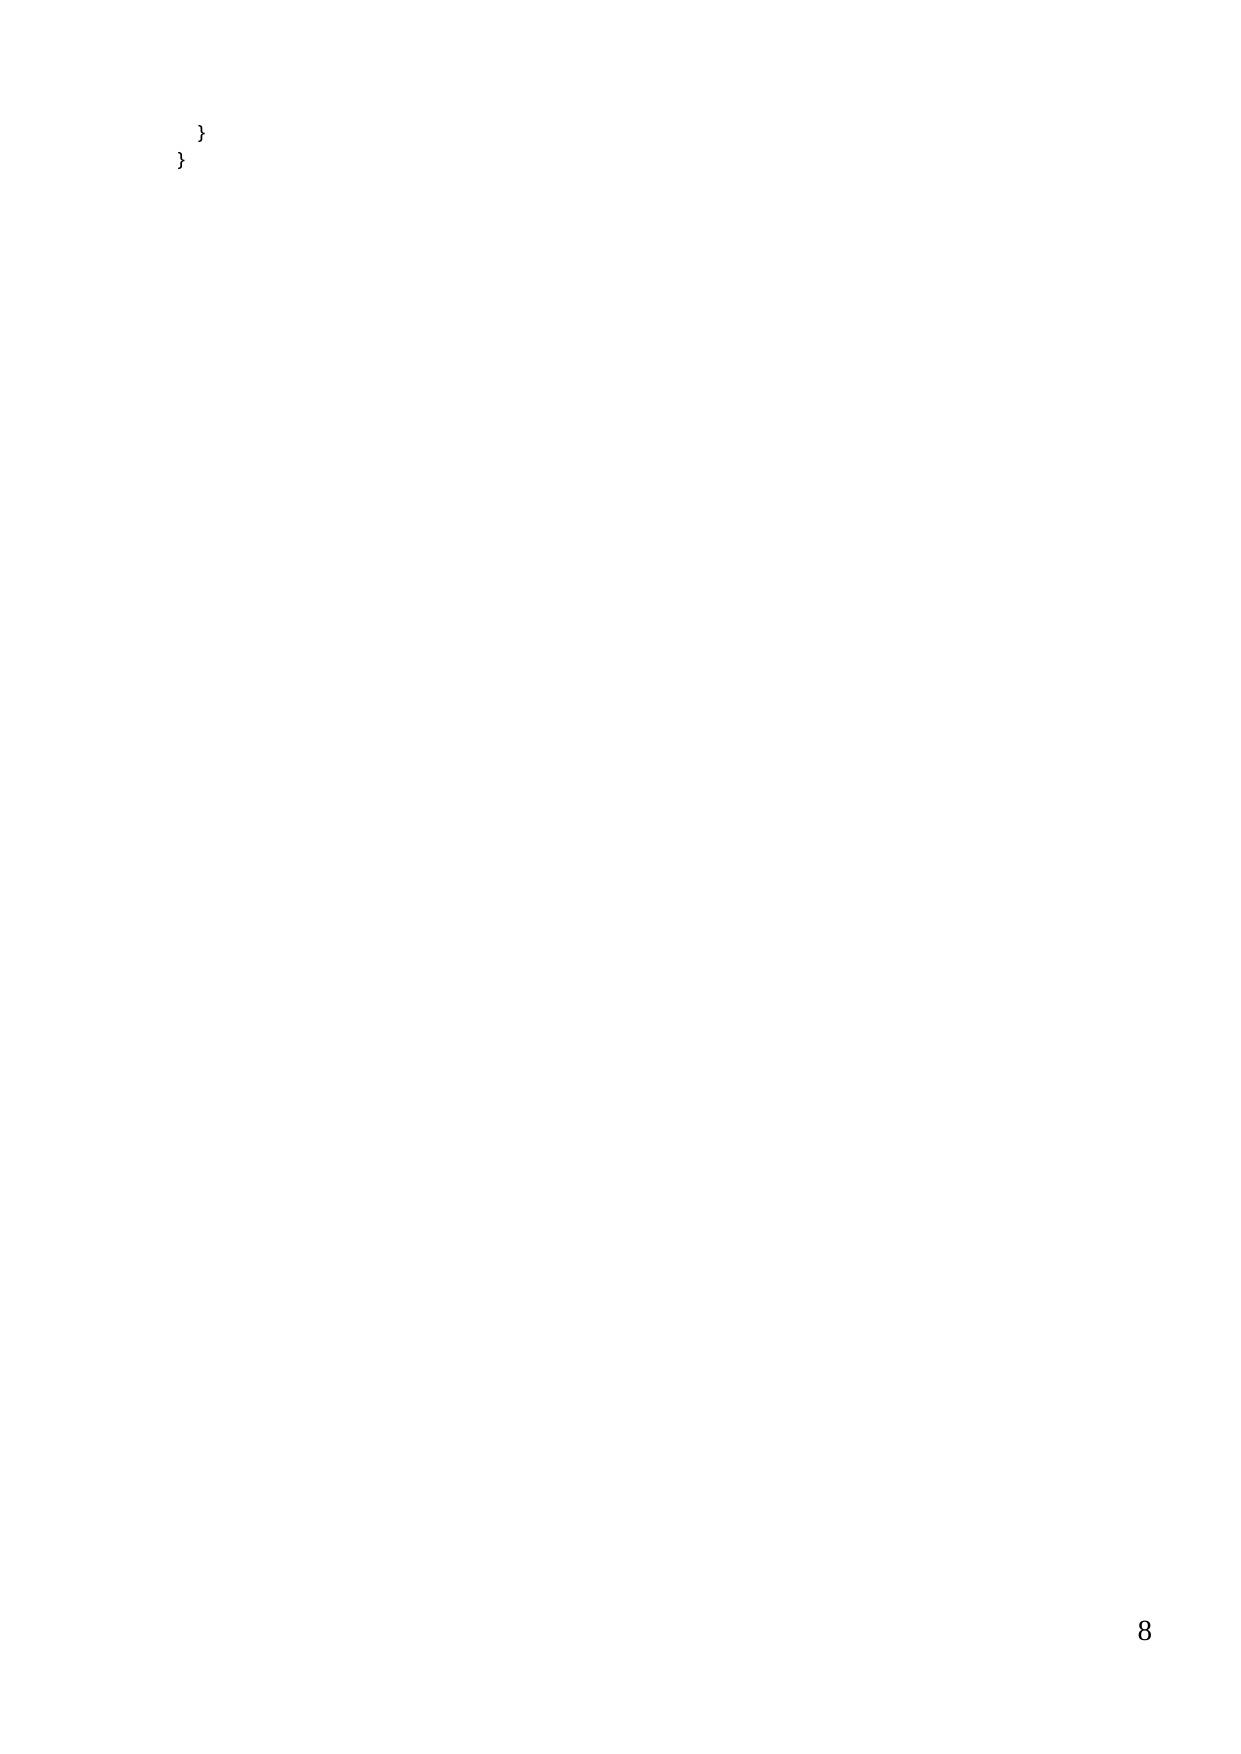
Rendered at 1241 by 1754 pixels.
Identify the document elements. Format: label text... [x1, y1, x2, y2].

text } [177, 145, 1152, 172]
text } [177, 118, 1152, 145]
